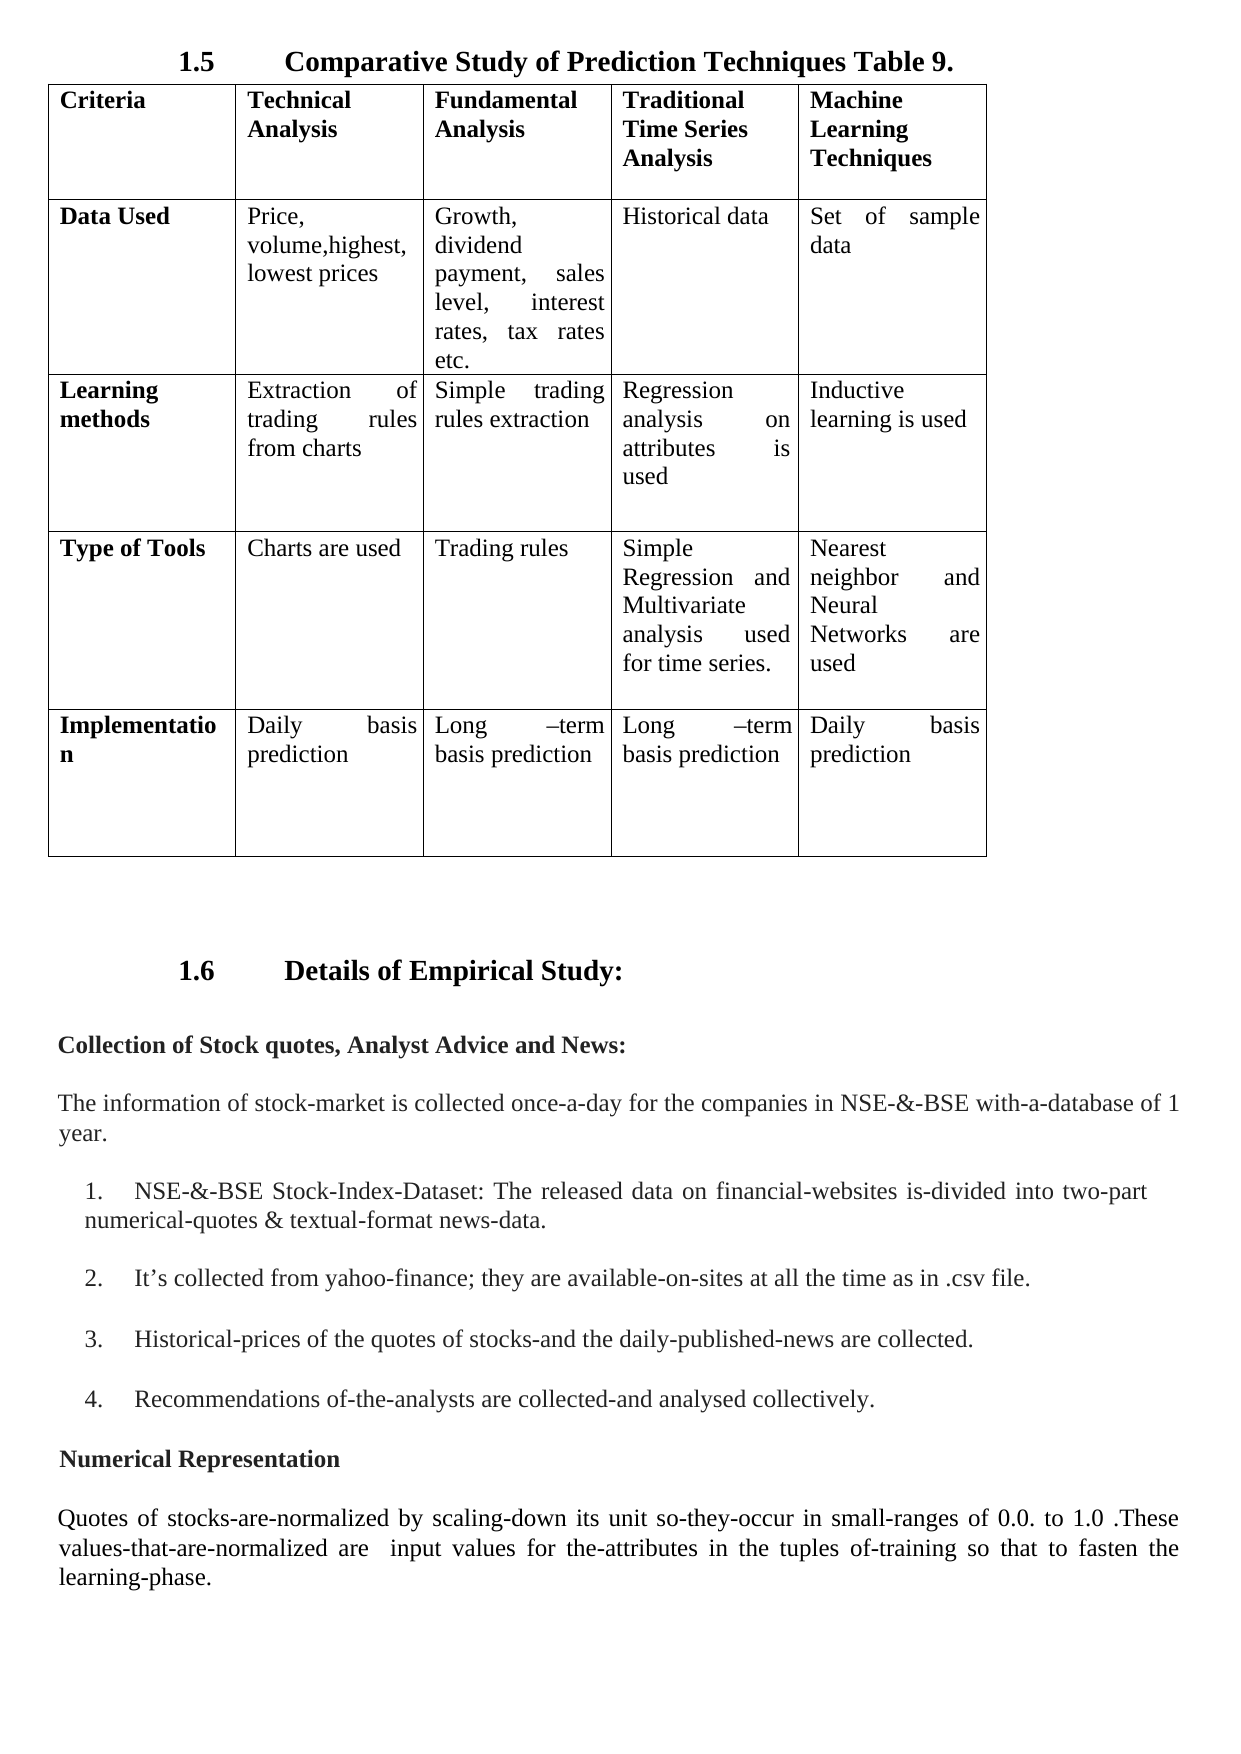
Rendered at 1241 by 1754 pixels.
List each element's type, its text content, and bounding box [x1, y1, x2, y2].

table_header Technical Analysis [236, 85, 423, 199]
table_header Criteria [49, 85, 235, 199]
table_cell Implementatio n [49, 710, 235, 856]
table_cell Simple trading rules extraction [424, 375, 611, 531]
table_header Fundamental Analysis [424, 85, 611, 199]
list Details of Empirical Study: [178, 953, 1051, 986]
table_cell Data Used [49, 200, 235, 373]
table_cell Historical data [612, 200, 798, 373]
table_cell Long –term basis prediction [612, 710, 798, 856]
table_header Traditional Time Series Analysis [612, 85, 798, 199]
table_header Machine Learning Techniques [799, 85, 986, 199]
table_cell Regression analysis on attributes is used [612, 375, 798, 531]
table_cell Daily basis prediction [799, 710, 986, 856]
table_cell Learning methods [49, 375, 235, 531]
table_cell Inductive learning is used [799, 375, 986, 531]
table_cell Type of Tools [49, 532, 235, 708]
table_cell Extraction of trading rules from charts [236, 375, 423, 531]
text Numerical Representation [59, 1444, 1181, 1473]
table_cell Charts are used [236, 532, 423, 708]
list Comparative Study of Prediction Techniques Table 9. [178, 44, 1051, 78]
table_cell Set of sample data [799, 200, 986, 373]
list It’s collected from yahoo-finance; they are available-on-sites at all the time as in .csv file. [84, 1263, 1149, 1292]
table_cell Growth, dividend payment, sales level, interest rates, tax rates etc. [424, 200, 611, 373]
list NSE-&-BSE Stock-Index-Dataset: The released data on financial-websites is-divided into two-part numerical-quotes & textual-format news-data. [84, 1176, 1149, 1234]
table_cell Trading rules [424, 532, 611, 708]
table_cell Long –term basis prediction [424, 710, 611, 856]
list Recommendations of-the-analysts are collected-and analysed collectively. [84, 1384, 1149, 1413]
table_cell Simple Regression and Multivariate analysis used for time series. [612, 532, 798, 708]
list Historical-prices of the quotes of stocks-and the daily-published-news are collected. [84, 1324, 1149, 1352]
text Quotes of stocks-are-normalized by scaling-down its unit so-they-occur in small-ranges of 0.0. to 1.0 .These values-that-are-normalized are input values for the-attributes in the tuples of-training so that to fasten the learning-phase. [57, 1503, 1181, 1591]
text The information of stock-market is collected once-a-day for the companies in NSE-&-BSE with-a-database of 1 year. [57, 1088, 1181, 1147]
text Collection of Stock quotes, Analyst Advice and News: [57, 1030, 1181, 1059]
table_cell Daily basis prediction [236, 710, 423, 856]
table_cell Nearest neighbor and Neural Networks are used [799, 532, 986, 708]
table_cell Price, volume,highest, lowest prices [236, 200, 423, 373]
